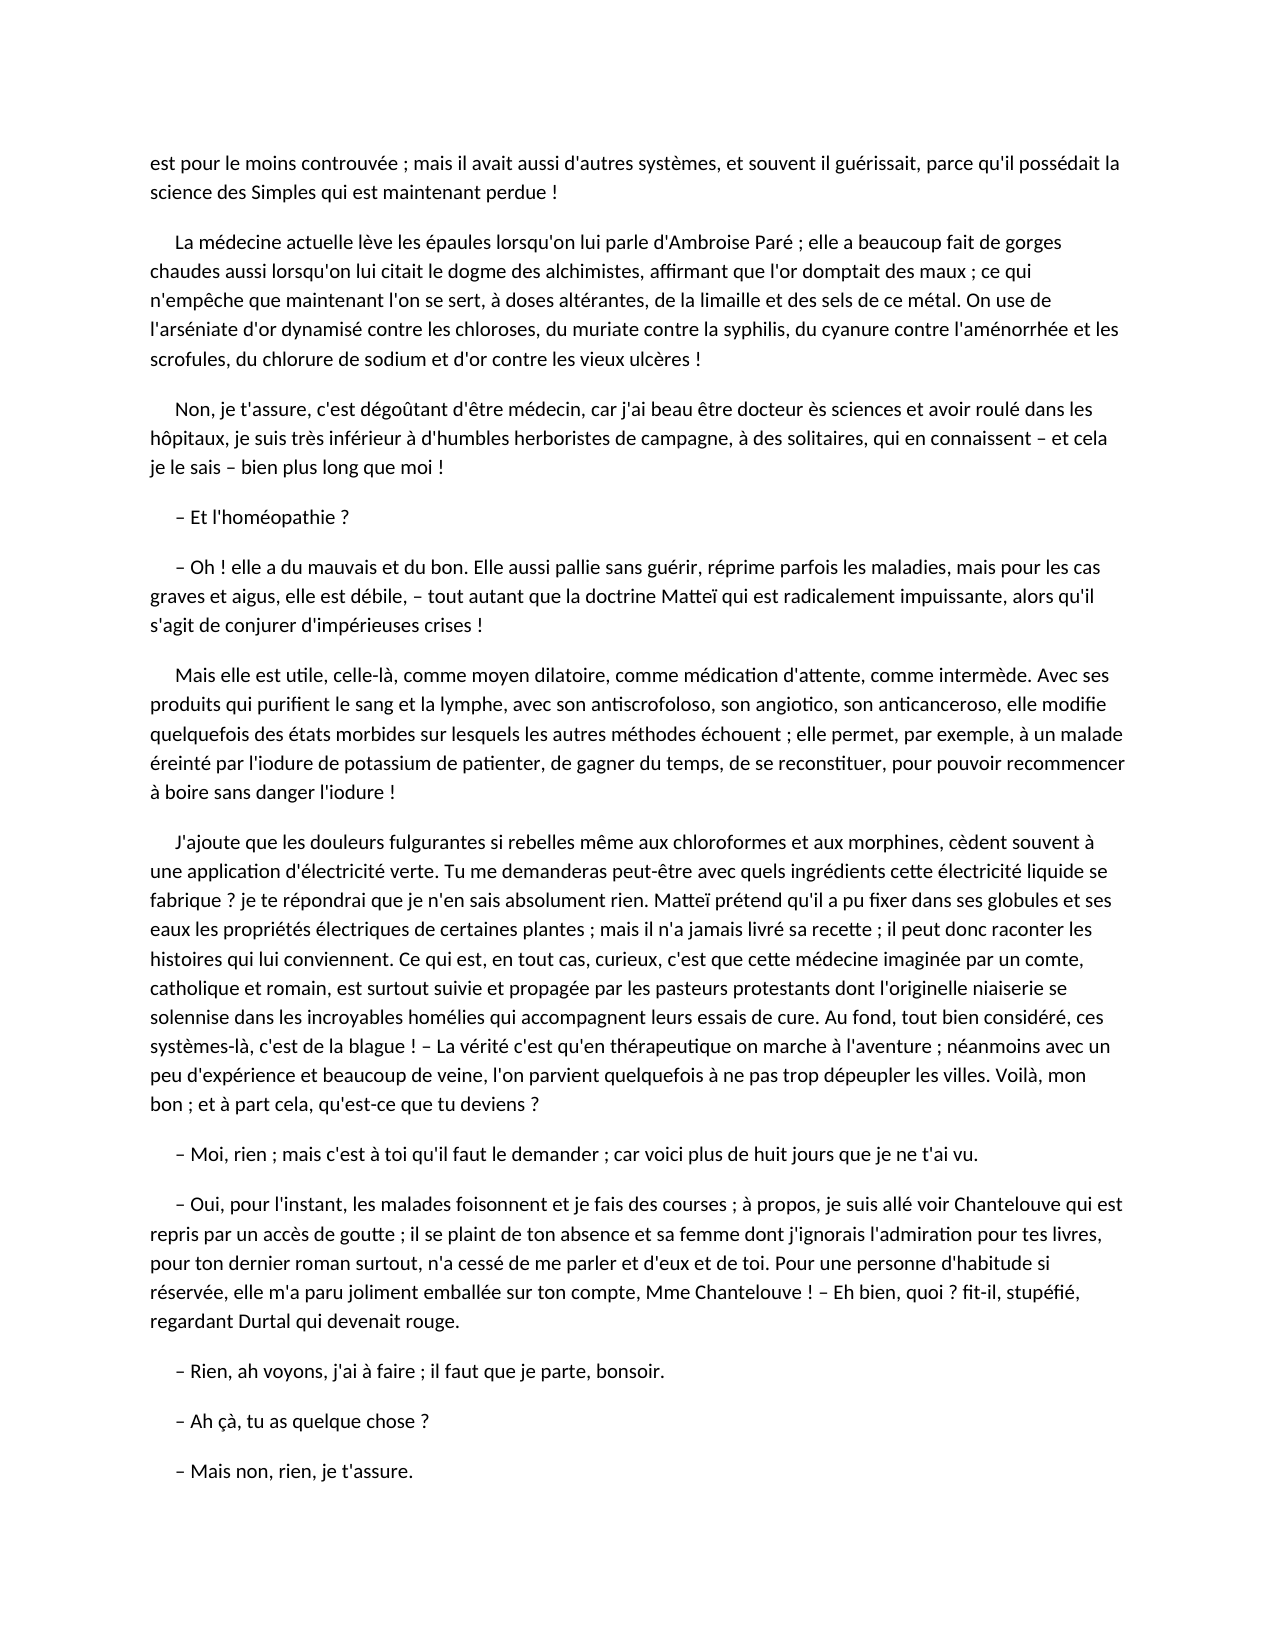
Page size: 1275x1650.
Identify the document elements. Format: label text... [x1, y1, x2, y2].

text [150, 150, 1125, 204]
text – Et l'homéopathie ? [150, 504, 1125, 529]
text – Mais non, rien, je t'assure. [150, 1458, 1125, 1484]
text Mais elle est utile, celle-là, comme moyen dilatoire, comme médication d'attente, comme intermède. Avec ses produits qui purifient le sang et la lymphe, avec son antiscrofoloso, son angiotico, son anticanceroso, elle modifie quelquefois des états morbides sur lesquels les autres méthodes échouent ; elle permet, par exemple, à un malade éreinté par l'iodure de potassium de patienter, de gagner du temps, de se reconstituer, pour pouvoir recommencer à boire sans danger l'iodure ! [150, 662, 1125, 804]
text J'ajoute que les douleurs fulgurantes si rebelles même aux chloroformes et aux morphines, cèdent souvent à une application d'électricité verte. Tu me demanderas peut-être avec quels ingrédients cette électricité liquide se fabrique ? je te répondrai que je n'en sais absolument rien. Matteï prétend qu'il a pu fixer dans ses globules et ses eaux les propriétés électriques de certaines plantes ; mais il n'a jamais livré sa recette ; il peut donc raconter les histoires qui lui conviennent. Ce qui est, en tout cas, curieux, c'est que cette médecine imaginée par un comte, catholique et romain, est surtout suivie et propagée par les pasteurs protestants dont l'originelle niaiserie se solennise dans les incroyables homélies qui accompagnent leurs essais de cure. Au fond, tout bien considéré, ces systèmes-là, c'est de la blague ! – La vérité c'est qu'en thérapeutique on marche à l'aventure ; néanmoins avec un peu d'expérience et beaucoup de veine, l'on parvient quelquefois à ne pas trop dépeupler les villes. Voilà, mon bon ; et à part cela, qu'est-ce que tu deviens ? [150, 829, 1125, 1117]
text Non, je t'assure, c'est dégoûtant d'être médecin, car j'ai beau être docteur ès sciences et avoir roulé dans les hôpitaux, je suis très inférieur à d'humbles herboristes de campagne, à des solitaires, qui en connaissent – et cela je le sais – bien plus long que moi ! [150, 396, 1125, 479]
text – Rien, ah voyons, j'ai à faire ; il faut que je parte, bonsoir. [150, 1358, 1125, 1384]
text – Moi, rien ; mais c'est à toi qu'il faut le demander ; car voici plus de huit jours que je ne t'ai vu. [150, 1142, 1125, 1167]
text – Oui, pour l'instant, les malades foisonnent et je fais des courses ; à propos, je suis allé voir Chantelouve qui est repris par un accès de goutte ; il se plaint de ton absence et sa femme dont j'ignorais l'admiration pour tes livres, pour ton dernier roman surtout, n'a cessé de me parler et d'eux et de toi. Pour une personne d'habitude si réservée, elle m'a paru joliment emballée sur ton compte, Mme Chantelouve ! – Eh bien, quoi ? fit-il, stupéfié, regardant Durtal qui devenait rouge. [150, 1192, 1125, 1334]
text – Oh ! elle a du mauvais et du bon. Elle aussi pallie sans guérir, réprime parfois les maladies, mais pour les cas graves et aigus, elle est débile, – tout autant que la doctrine Matteï qui est radicalement impuissante, alors qu'il s'agit de conjurer d'impérieuses crises ! [150, 554, 1125, 638]
text La médecine actuelle lève les épaules lorsqu'on lui parle d'Ambroise Paré ; elle a beaucoup fait de gorges chaudes aussi lorsqu'on lui citait le dogme des alchimistes, affirmant que l'or domptait des maux ; ce qui n'empêche que maintenant l'on se sert, à doses altérantes, de la limaille et des sels de ce métal. On use de l'arséniate d'or dynamisé contre les chloroses, du muriate contre la syphilis, du cyanure contre l'aménorrhée et les scrofules, du chlorure de sodium et d'or contre les vieux ulcères ! [150, 229, 1125, 371]
text – Ah çà, tu as quelque chose ? [150, 1408, 1125, 1434]
